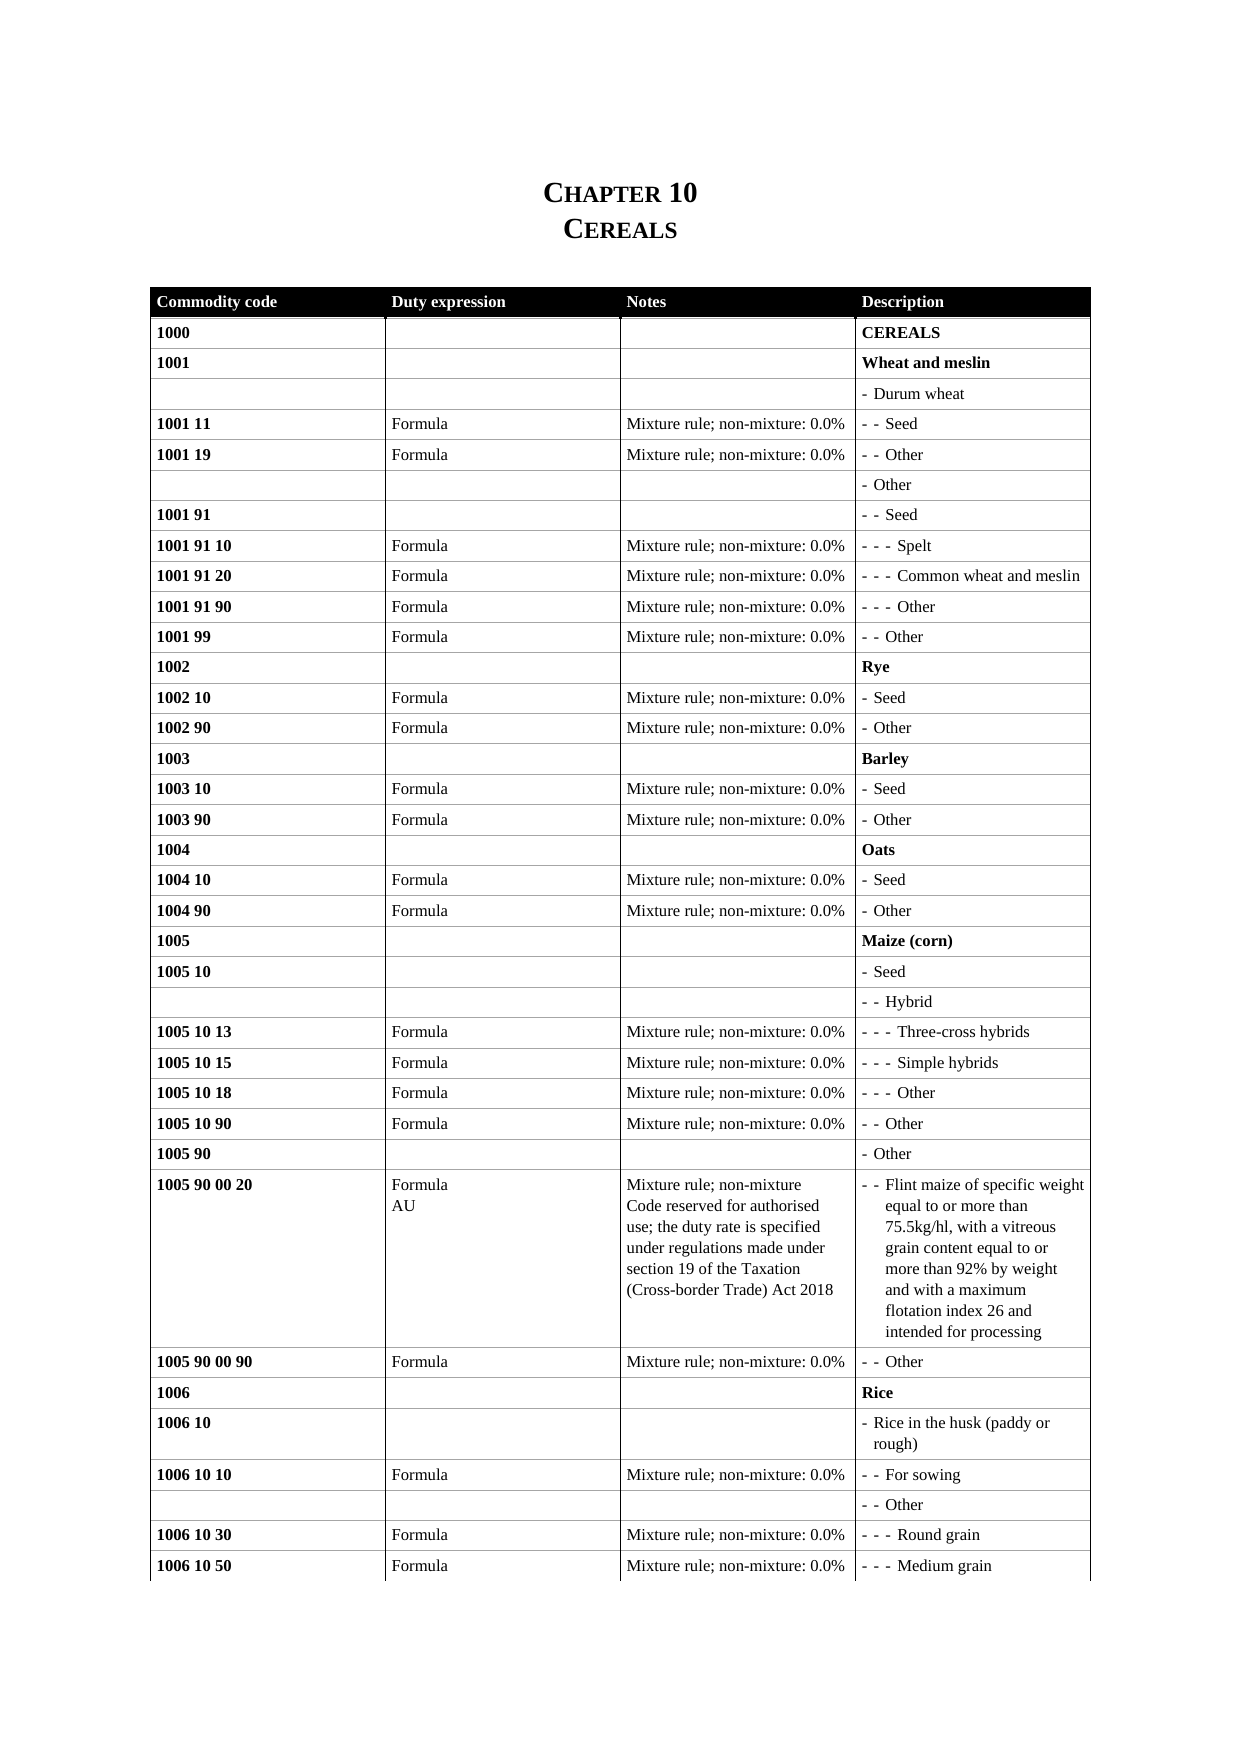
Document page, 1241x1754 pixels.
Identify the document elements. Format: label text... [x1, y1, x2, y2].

table_cell [386, 836, 620, 865]
subtitle Chapter 10 Cereals [150, 175, 1090, 245]
table_cell Formula [386, 896, 620, 926]
table_cell [151, 471, 385, 500]
table_cell - - Hybrid [856, 988, 1090, 1017]
table_cell - Other [856, 896, 1090, 926]
table_cell [386, 349, 620, 378]
table_cell - - Seed [856, 501, 1090, 530]
table_cell 1006 10 10 [151, 1460, 385, 1489]
table_cell Mixture rule; non-mixture: 0.0% [621, 410, 855, 439]
table_cell [621, 1378, 855, 1408]
table_cell [386, 988, 620, 1017]
table_cell - - - Spelt [856, 531, 1090, 561]
table_cell - Other [856, 714, 1090, 743]
table_cell - - Other [856, 1109, 1090, 1139]
table_cell Mixture rule; non-mixture: 0.0% [621, 714, 855, 743]
table_cell Mixture rule; non-mixture: 0.0% [621, 1551, 855, 1581]
table_cell - - - Three-cross hybrids [856, 1018, 1090, 1047]
table_cell - - Other [856, 623, 1090, 652]
table_cell [386, 1491, 620, 1520]
table_cell 1004 90 [151, 896, 385, 926]
table_cell [151, 988, 385, 1017]
table_cell Formula [386, 684, 620, 713]
table_cell 1002 [151, 653, 385, 682]
table_cell 1001 11 [151, 410, 385, 439]
table_cell - Other [856, 471, 1090, 500]
table_cell 1002 90 [151, 714, 385, 743]
table_cell [151, 1491, 385, 1520]
table_cell Mixture rule; non-mixture Code reserved for authorised use; the duty rate is specified under regulations made under section 19 of the Taxation (Cross-border Trade) Act 2018 [621, 1170, 855, 1347]
table_cell [621, 1491, 855, 1520]
table_cell Mixture rule; non-mixture: 0.0% [621, 1079, 855, 1108]
table_cell - - Seed [856, 410, 1090, 439]
table_header Commodity code [151, 288, 384, 317]
table_header Notes [622, 288, 854, 317]
table_cell Rice [856, 1378, 1090, 1408]
table_cell [621, 501, 855, 530]
table_cell - Other [856, 805, 1090, 834]
table_cell Barley [856, 744, 1090, 774]
table_cell [386, 1140, 620, 1169]
table_cell Mixture rule; non-mixture: 0.0% [621, 805, 855, 834]
table_cell Formula [386, 1079, 620, 1108]
table_cell 1005 10 [151, 957, 385, 987]
table_cell Mixture rule; non-mixture: 0.0% [621, 1460, 855, 1489]
table_cell 1003 [151, 744, 385, 774]
table_cell 1006 10 50 [151, 1551, 385, 1581]
table_cell - - Other [856, 1348, 1090, 1377]
table_cell 1001 91 90 [151, 592, 385, 622]
table_cell [386, 471, 620, 500]
table_cell [621, 988, 855, 1017]
table_cell Formula [386, 1049, 620, 1078]
table_cell - - - Round grain [856, 1521, 1090, 1550]
table_cell 1001 91 [151, 501, 385, 530]
table_cell [386, 653, 620, 682]
table_cell Mixture rule; non-mixture: 0.0% [621, 623, 855, 652]
table_header Duty expression [387, 288, 619, 317]
table_cell - - Other [856, 1491, 1090, 1520]
table_cell Formula [386, 592, 620, 622]
table_cell [621, 471, 855, 500]
table_cell 1006 10 30 [151, 1521, 385, 1550]
table_cell [621, 957, 855, 987]
table_cell - - - Other [856, 592, 1090, 622]
table_cell Mixture rule; non-mixture: 0.0% [621, 531, 855, 561]
table_cell 1003 10 [151, 775, 385, 804]
table_cell Formula [386, 1521, 620, 1550]
table_cell Mixture rule; non-mixture: 0.0% [621, 440, 855, 469]
table_cell Formula [386, 562, 620, 591]
table_cell - Other [856, 1140, 1090, 1169]
table_cell - - - Common wheat and meslin [856, 562, 1090, 591]
table_cell - - Flint maize of specific weight equal to or more than 75.5kg/hl, with a vitreous grain content equal to or more than 92% by weight and with a maximum flotation index 26 and intended for processing [856, 1170, 1090, 1347]
table_cell [621, 1140, 855, 1169]
table_cell Formula [386, 1348, 620, 1377]
table_cell 1005 10 90 [151, 1109, 385, 1139]
table_cell Formula [386, 1109, 620, 1139]
table_cell - - - Medium grain [856, 1551, 1090, 1581]
table_cell 1003 90 [151, 805, 385, 834]
table_cell [386, 319, 620, 348]
table_cell [386, 744, 620, 774]
table_cell 1006 10 [151, 1409, 385, 1459]
table_cell 1004 [151, 836, 385, 865]
table_cell [386, 927, 620, 956]
table_cell 1001 91 20 [151, 562, 385, 591]
table_cell 1001 [151, 349, 385, 378]
table_cell CEREALS [856, 319, 1090, 348]
table_cell [386, 1378, 620, 1408]
table_cell 1004 10 [151, 866, 385, 895]
table_cell 1005 10 15 [151, 1049, 385, 1078]
table_cell Mixture rule; non-mixture: 0.0% [621, 1049, 855, 1078]
table_cell - - For sowing [856, 1460, 1090, 1489]
table_cell Formula [386, 1460, 620, 1489]
table_cell Formula [386, 866, 620, 895]
table_cell Formula [386, 775, 620, 804]
table_cell Mixture rule; non-mixture: 0.0% [621, 866, 855, 895]
table_cell 1002 10 [151, 684, 385, 713]
table_cell [621, 1409, 855, 1459]
table_cell [386, 501, 620, 530]
table_cell [151, 379, 385, 409]
table_cell Formula [386, 714, 620, 743]
table_cell - Seed [856, 684, 1090, 713]
table_cell Formula AU [386, 1170, 620, 1347]
table_cell Formula [386, 440, 620, 469]
table_cell - - Other [856, 440, 1090, 469]
table_cell Formula [386, 805, 620, 834]
table_cell [621, 319, 855, 348]
table_cell Formula [386, 623, 620, 652]
table_cell Mixture rule; non-mixture: 0.0% [621, 592, 855, 622]
table_cell - Seed [856, 866, 1090, 895]
table_cell [621, 379, 855, 409]
table_cell Maize (corn) [856, 927, 1090, 956]
table_cell Wheat and meslin [856, 349, 1090, 378]
table_cell [621, 349, 855, 378]
table_cell [621, 927, 855, 956]
table_cell 1006 [151, 1378, 385, 1408]
table_cell Formula [386, 1018, 620, 1047]
table_cell 1005 [151, 927, 385, 956]
table_cell [621, 836, 855, 865]
table_cell Mixture rule; non-mixture: 0.0% [621, 1109, 855, 1139]
table_cell [621, 744, 855, 774]
table_cell Formula [386, 410, 620, 439]
table_cell Mixture rule; non-mixture: 0.0% [621, 896, 855, 926]
table_cell 1000 [151, 319, 385, 348]
table_cell - Seed [856, 775, 1090, 804]
table_cell [386, 957, 620, 987]
table_cell 1005 90 00 90 [151, 1348, 385, 1377]
table_cell Formula [386, 531, 620, 561]
table_header Description [857, 288, 1090, 317]
table_cell Mixture rule; non-mixture: 0.0% [621, 775, 855, 804]
table_cell - - - Other [856, 1079, 1090, 1108]
table_cell 1005 90 [151, 1140, 385, 1169]
table_cell 1001 91 10 [151, 531, 385, 561]
table_cell Mixture rule; non-mixture: 0.0% [621, 1018, 855, 1047]
table_cell Mixture rule; non-mixture: 0.0% [621, 684, 855, 713]
table_cell - Durum wheat [856, 379, 1090, 409]
table_cell 1001 19 [151, 440, 385, 469]
table_cell 1005 10 18 [151, 1079, 385, 1108]
table_cell [386, 1409, 620, 1459]
table_cell 1005 10 13 [151, 1018, 385, 1047]
table_cell Mixture rule; non-mixture: 0.0% [621, 1348, 855, 1377]
table_cell - Seed [856, 957, 1090, 987]
table_cell Formula [386, 1551, 620, 1581]
table_cell Mixture rule; non-mixture: 0.0% [621, 562, 855, 591]
table_cell Oats [856, 836, 1090, 865]
table_cell Rye [856, 653, 1090, 682]
table_cell - - - Simple hybrids [856, 1049, 1090, 1078]
table_cell 1001 99 [151, 623, 385, 652]
table_cell Mixture rule; non-mixture: 0.0% [621, 1521, 855, 1550]
table_cell [386, 379, 620, 409]
table_cell - Rice in the husk (paddy or rough) [856, 1409, 1090, 1459]
table_cell [621, 653, 855, 682]
table_cell 1005 90 00 20 [151, 1170, 385, 1347]
